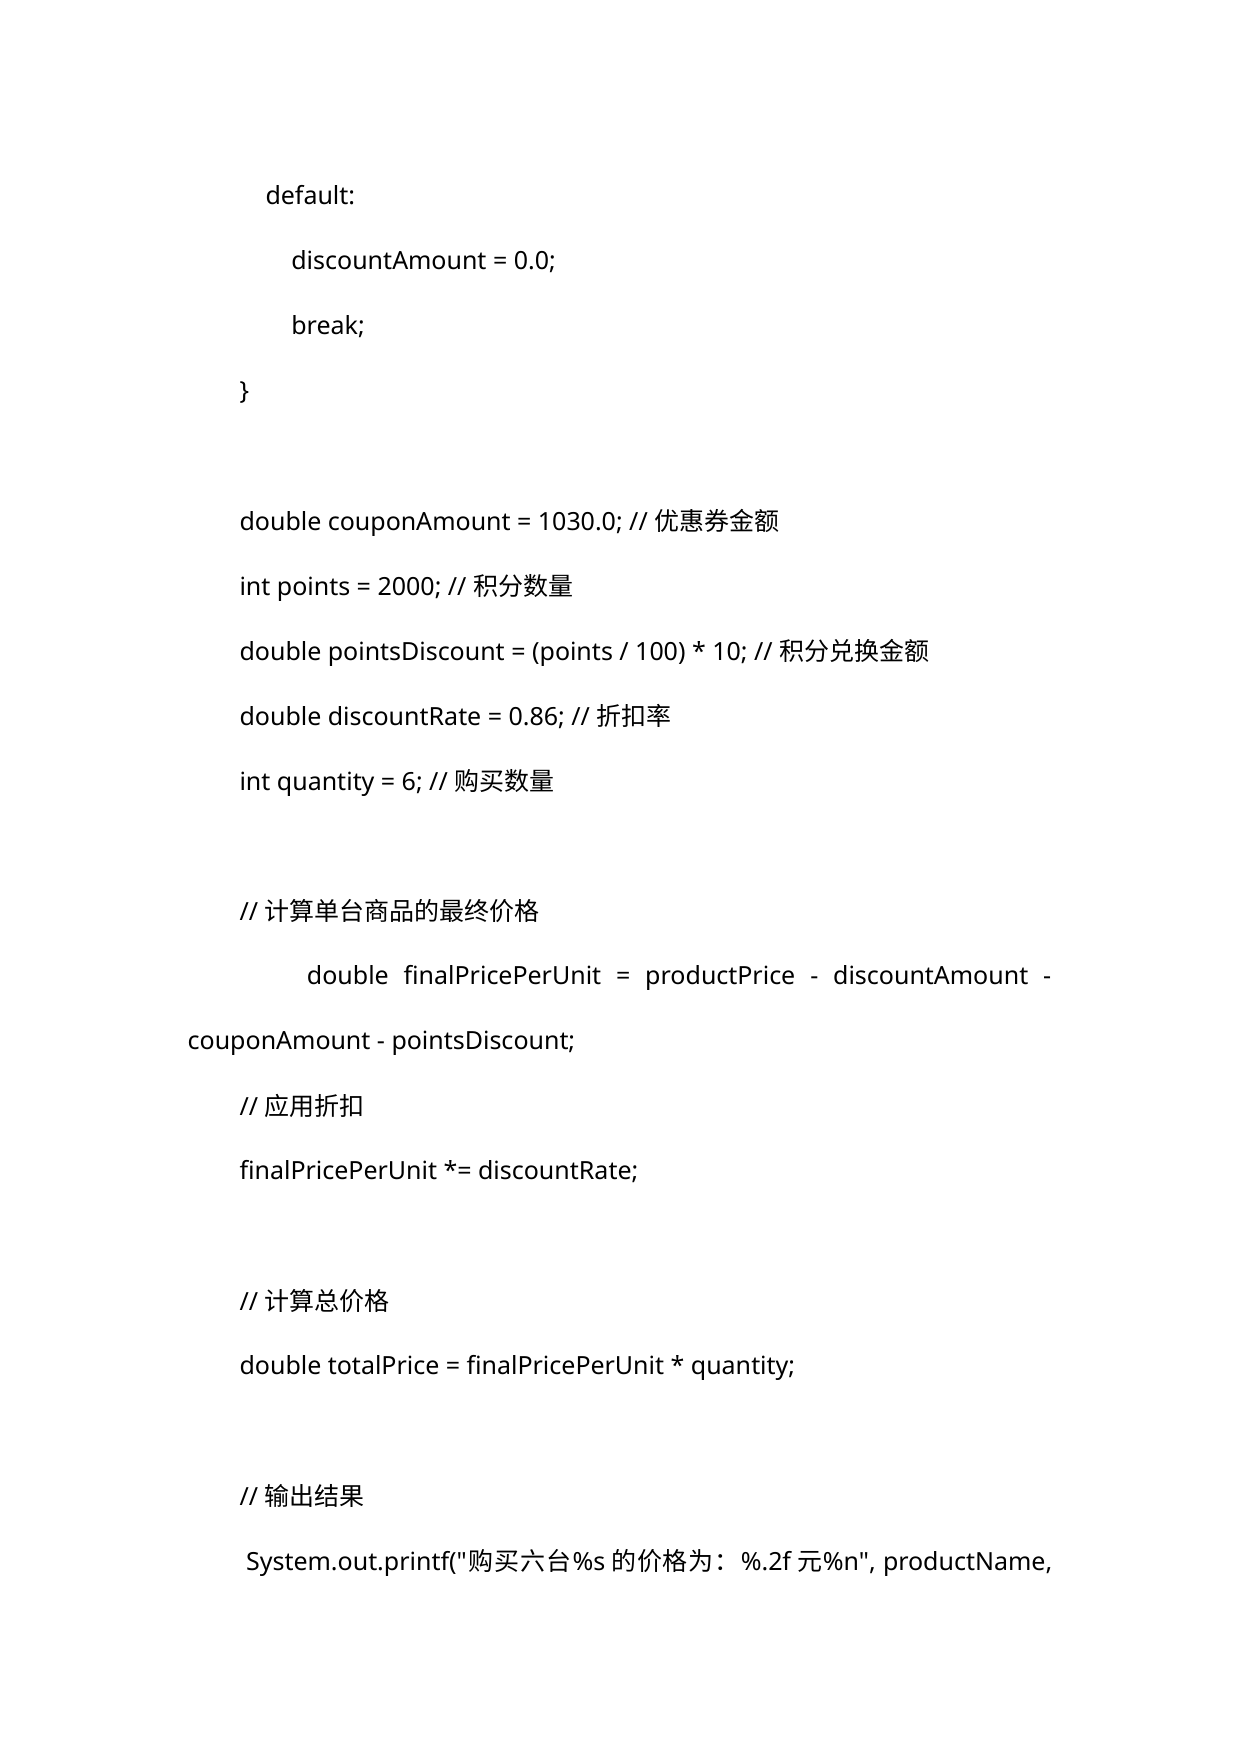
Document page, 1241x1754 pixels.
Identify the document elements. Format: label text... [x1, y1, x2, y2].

text // 计算总价格 [187, 1267, 1053, 1332]
text double totalPrice = finalPricePerUnit * quantity; [187, 1332, 1053, 1397]
text int points = 2000; // 积分数量 [187, 552, 1053, 617]
text discountAmount = 0.0; [187, 227, 1053, 292]
text double discountRate = 0.86; // 折扣率 [187, 682, 1053, 747]
text default: [187, 162, 1053, 227]
text // 输出结果 [187, 1462, 1053, 1527]
text int quantity = 6; // 购买数量 [187, 747, 1053, 812]
text // 应用折扣 [187, 1072, 1053, 1137]
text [187, 1527, 1053, 1592]
text // 计算单台商品的最终价格 [187, 877, 1053, 942]
text double finalPricePerUnit = productPrice - discountAmount - couponAmount - pointsDiscount; [187, 942, 1053, 1072]
text break; [187, 292, 1053, 357]
text } [187, 357, 1053, 422]
text finalPricePerUnit *= discountRate; [187, 1137, 1053, 1202]
text double couponAmount = 1030.0; // 优惠券金额 [187, 487, 1053, 552]
text double pointsDiscount = (points / 100) * 10; // 积分兑换金额 [187, 617, 1053, 682]
